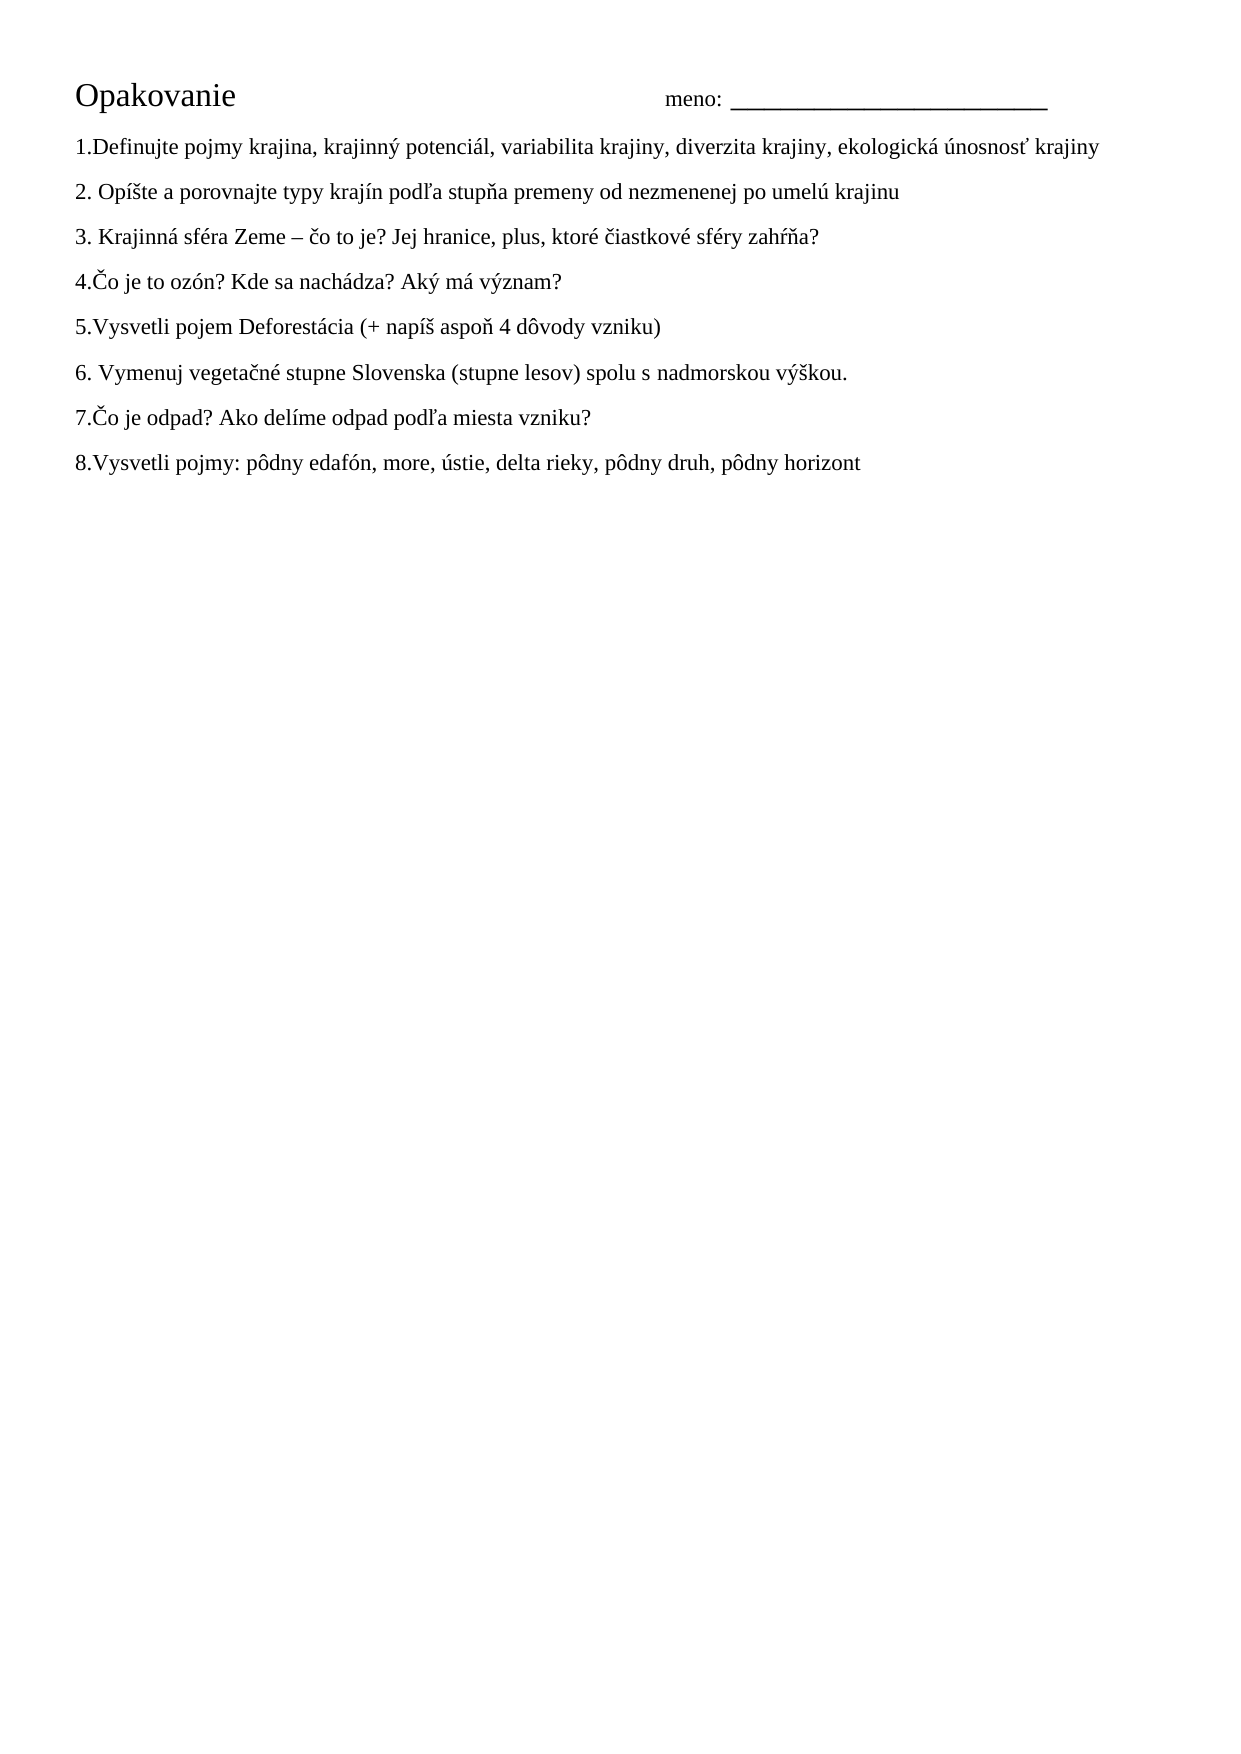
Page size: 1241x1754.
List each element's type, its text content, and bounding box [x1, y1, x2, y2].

text 6. Vymenuj vegetačné stupne Slovenska (stupne lesov) spolu s nadmorskou výškou. [75, 358, 1165, 385]
text 7.Čo je odpad? Ako delíme odpad podľa miesta vzniku? [75, 404, 1165, 430]
text 8.Vysvetli pojmy: pôdny edafón, more, ústie, delta rieky, pôdny druh, pôdny horizont [75, 449, 1165, 475]
text 2. Opíšte a porovnajte typy krajín podľa stupňa premeny od nezmenenej po umelú krajinu [75, 178, 1165, 204]
text 3. Krajinná sféra Zeme – čo to je? Jej hranice, plus, ktoré čiastkové sféry zahŕňa? [75, 223, 1165, 249]
text 4.Čo je to ozón? Kde sa nachádza? Aký má význam? [75, 268, 1165, 295]
text 1.Definujte pojmy krajina, krajinný potenciál, variabilita krajiny, diverzita krajiny, ekologická únosnosť krajiny [75, 133, 1165, 159]
text Opakovanie meno: ___________________ [75, 75, 1165, 113]
text 5.Vysvetli pojem Deforestácia (+ napíš aspoň 4 dôvody vzniku) [75, 313, 1165, 340]
